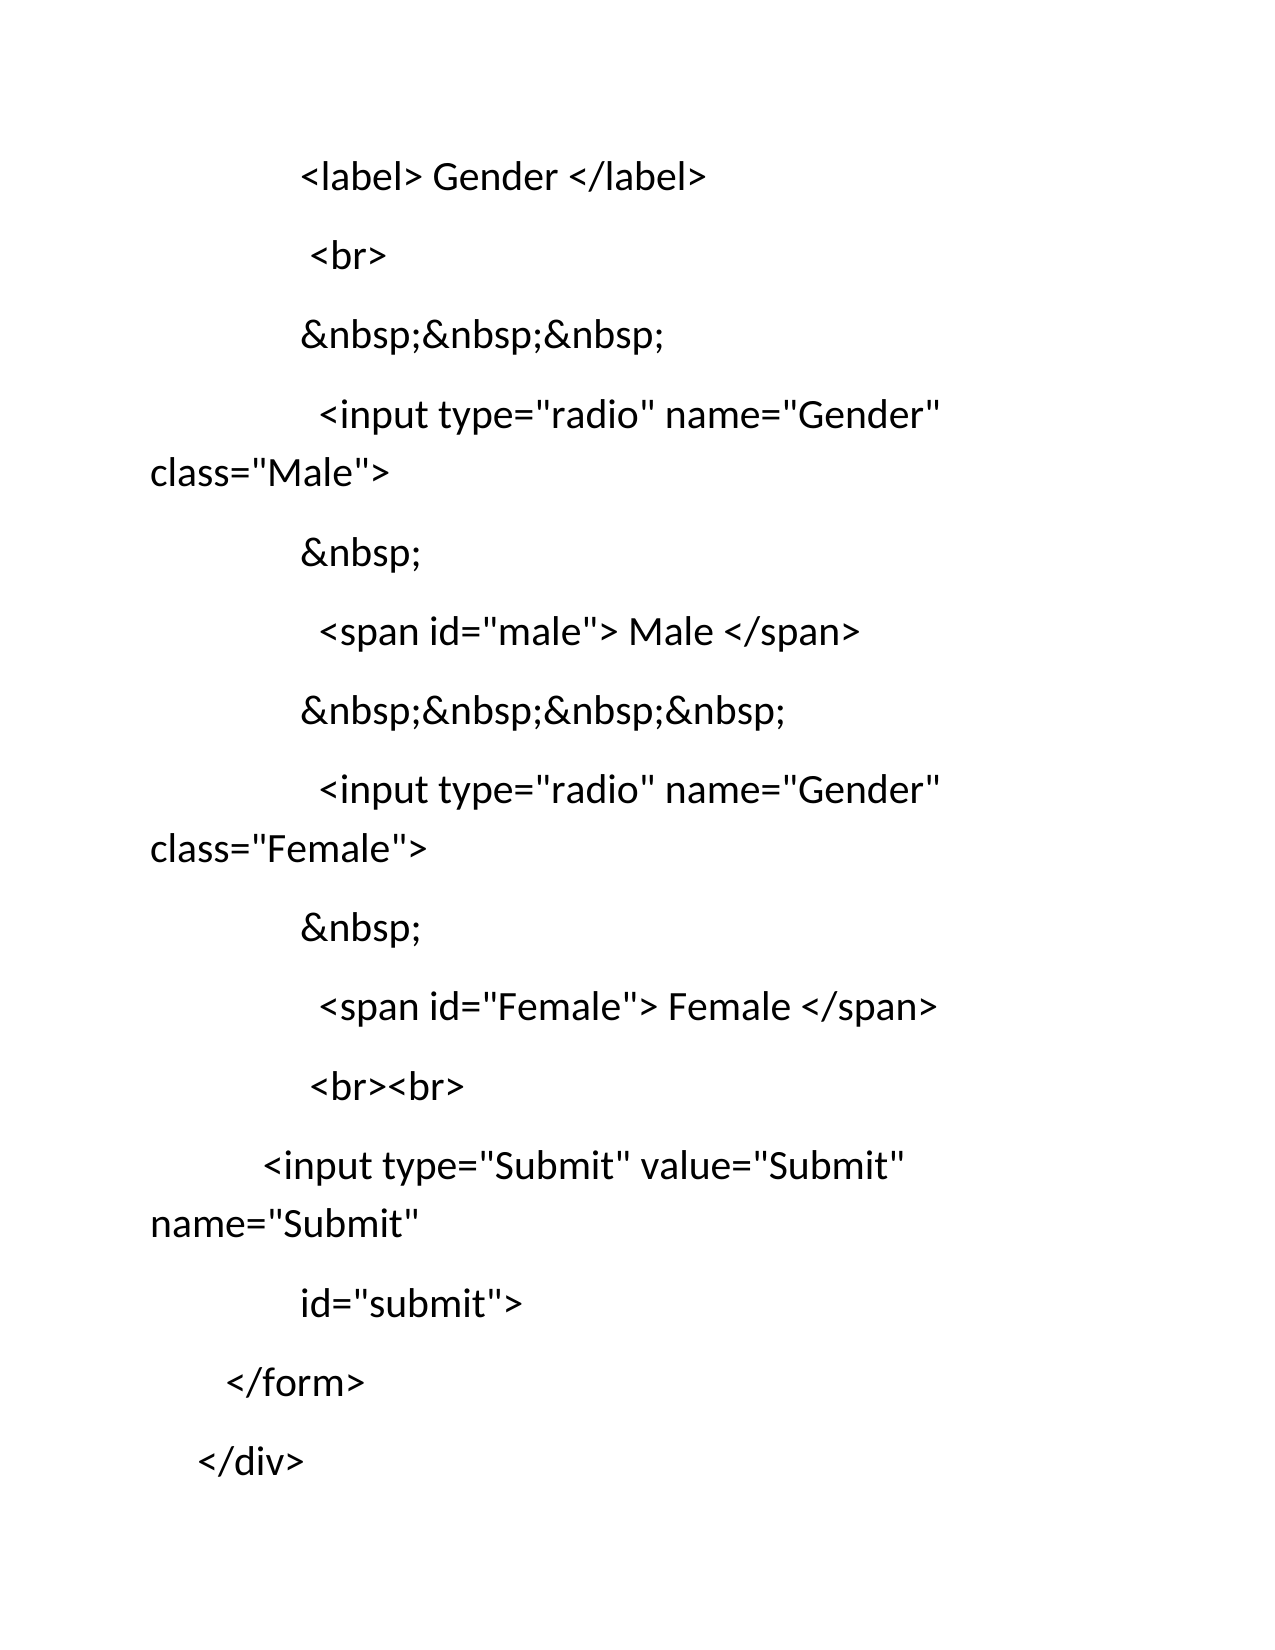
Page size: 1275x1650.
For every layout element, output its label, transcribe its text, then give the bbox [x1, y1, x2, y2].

text &nbsp; [150, 526, 1125, 576]
text <span id="male"> Male </span> [150, 605, 1125, 656]
text </div> [150, 1435, 1125, 1486]
text <input type="radio" name="Gender" class="Female"> [150, 763, 1125, 873]
text </form> [150, 1356, 1125, 1407]
text &nbsp; [150, 901, 1125, 952]
text <span id="Female"> Female </span> [150, 980, 1125, 1031]
text <input type="radio" name="Gender" class="Male"> [150, 388, 1125, 497]
text &nbsp;&nbsp;&nbsp;&nbsp; [150, 684, 1125, 735]
text &nbsp;&nbsp;&nbsp; [150, 308, 1125, 359]
text <label> Gender </label> [150, 150, 1125, 201]
text <br><br> [150, 1059, 1125, 1110]
text id="submit"> [150, 1277, 1125, 1327]
text <input type="Submit" value="Submit" name="Submit" [150, 1139, 1125, 1248]
text <br> [150, 229, 1125, 280]
